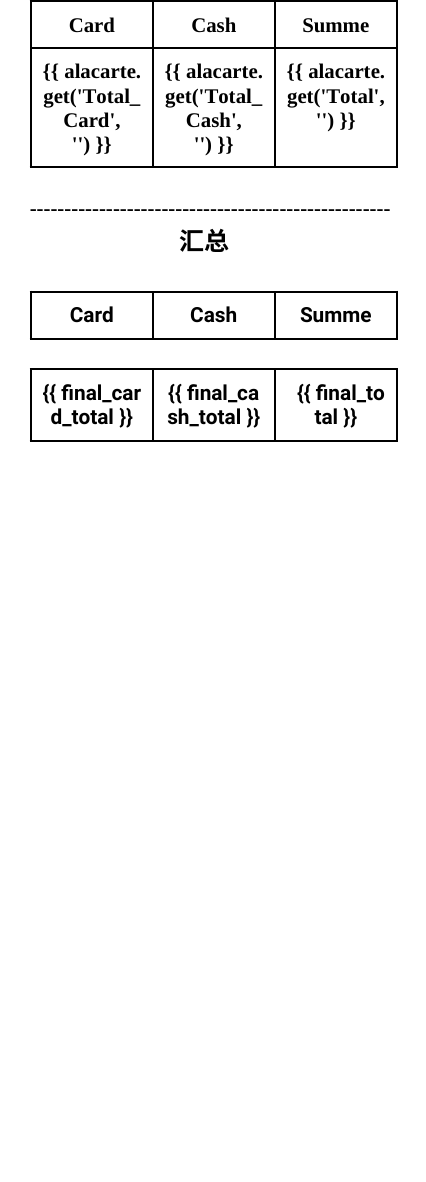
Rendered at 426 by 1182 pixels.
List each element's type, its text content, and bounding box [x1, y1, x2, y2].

table_cell {{ alacarte.get('Total_Card', '') }} [32, 49, 152, 166]
table_header Cash [154, 293, 274, 338]
table_header Card [32, 293, 152, 338]
table_cell {{ alacarte.get('Total_Cash', '') }} [154, 49, 274, 166]
table_header {{ final_total }} [276, 370, 396, 440]
table_header Card [32, 2, 152, 47]
table_header Summe [276, 293, 396, 338]
table_header {{ final_cash_total }} [154, 370, 274, 440]
table_cell {{ alacarte.get('Total', '') }} [276, 49, 396, 166]
table_header Summe [276, 2, 396, 47]
table_header {{ final_card_total }} [32, 370, 152, 440]
table_header Cash [154, 2, 274, 47]
text ---------------------------------------------------- [29, 196, 396, 220]
